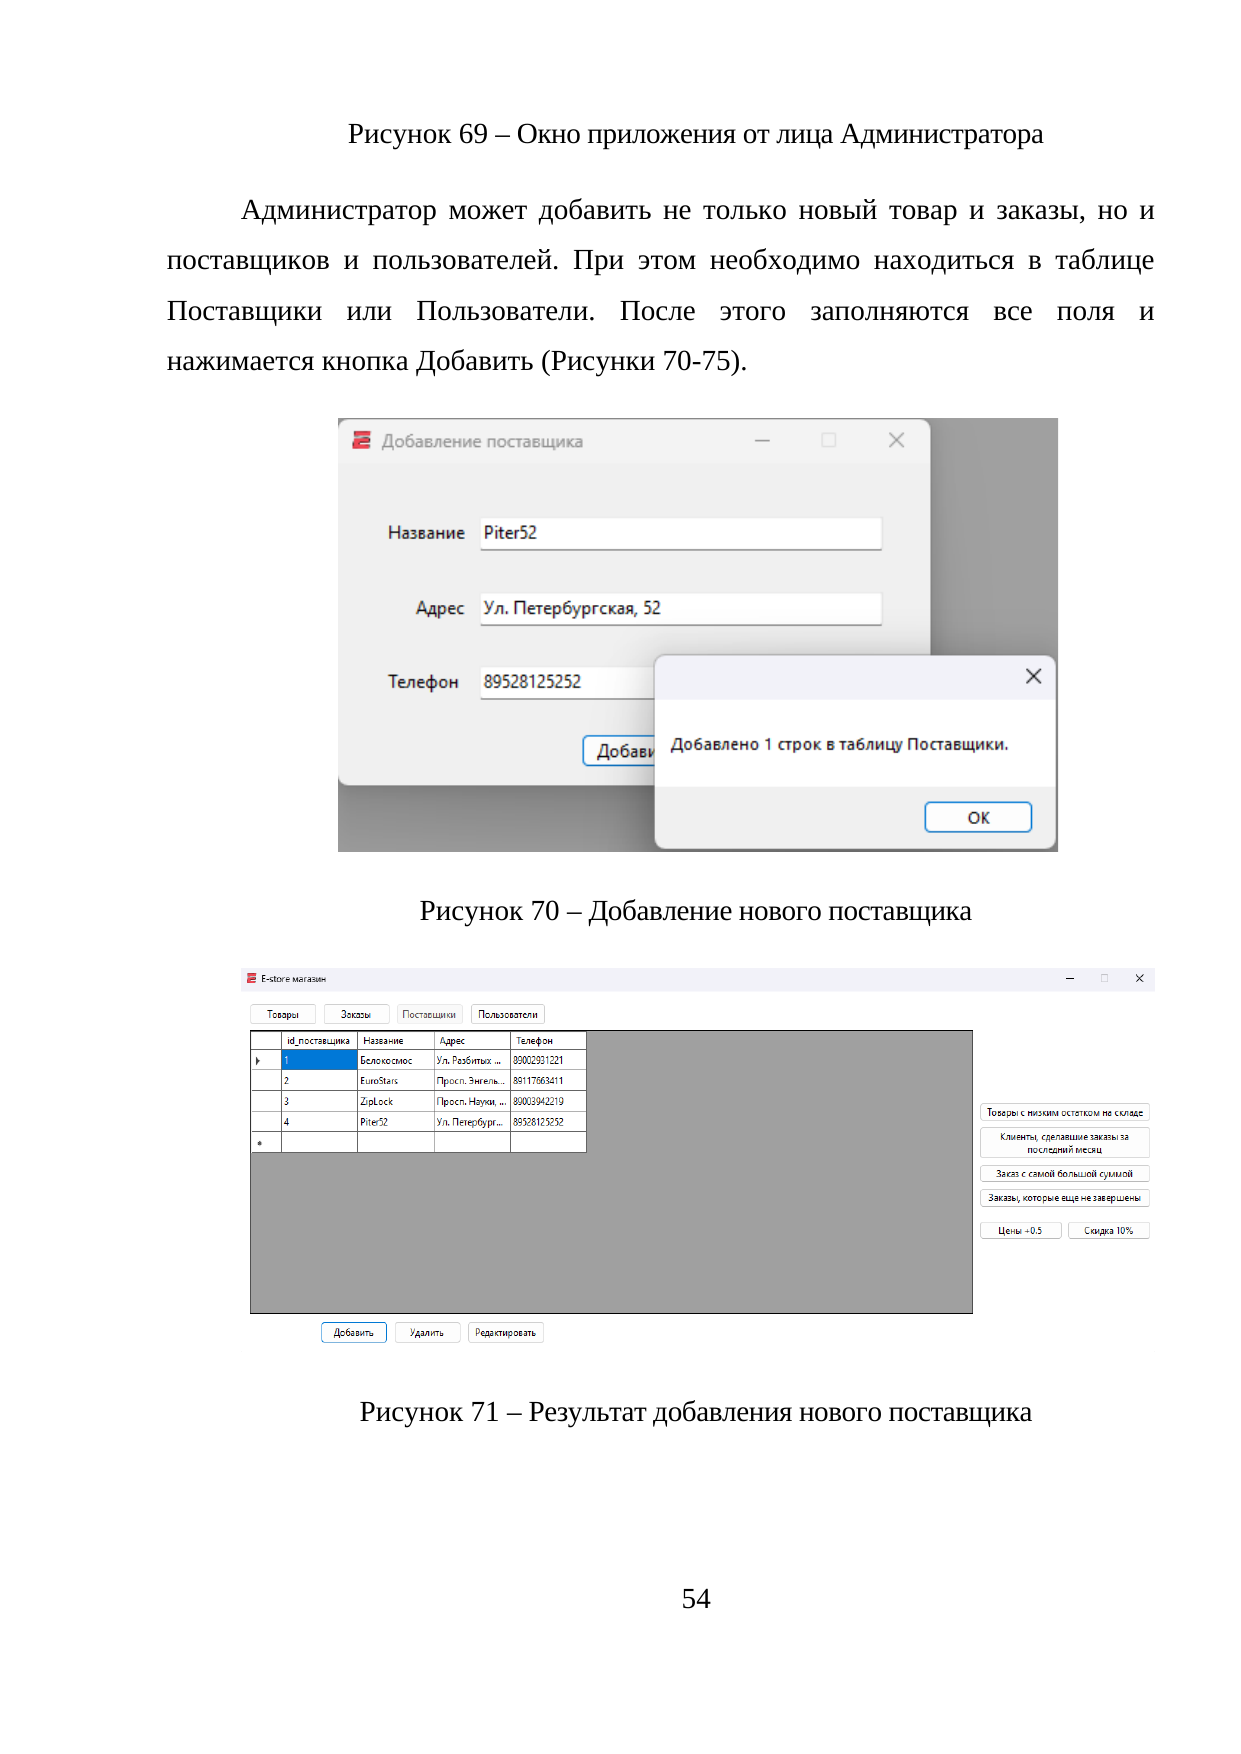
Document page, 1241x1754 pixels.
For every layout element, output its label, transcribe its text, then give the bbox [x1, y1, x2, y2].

text Рисунок 70 – Добавление нового поставщика [167, 893, 1151, 926]
text Рисунок 69 – Окно приложения от лица Администратора [167, 117, 1151, 150]
picture [241, 968, 1155, 1352]
picture [338, 418, 1059, 852]
text Рисунок 71 – Результат добавления нового поставщика [167, 1394, 1151, 1427]
text Администратор может добавить не только новый товар и заказы, но и поставщиков и пользователей. При этом необходимо находиться в таблице Поставщики или Пользователи. После этого заполняются все поля и нажимается кнопка Добавить (Рисунки 70-75). [167, 192, 1156, 376]
